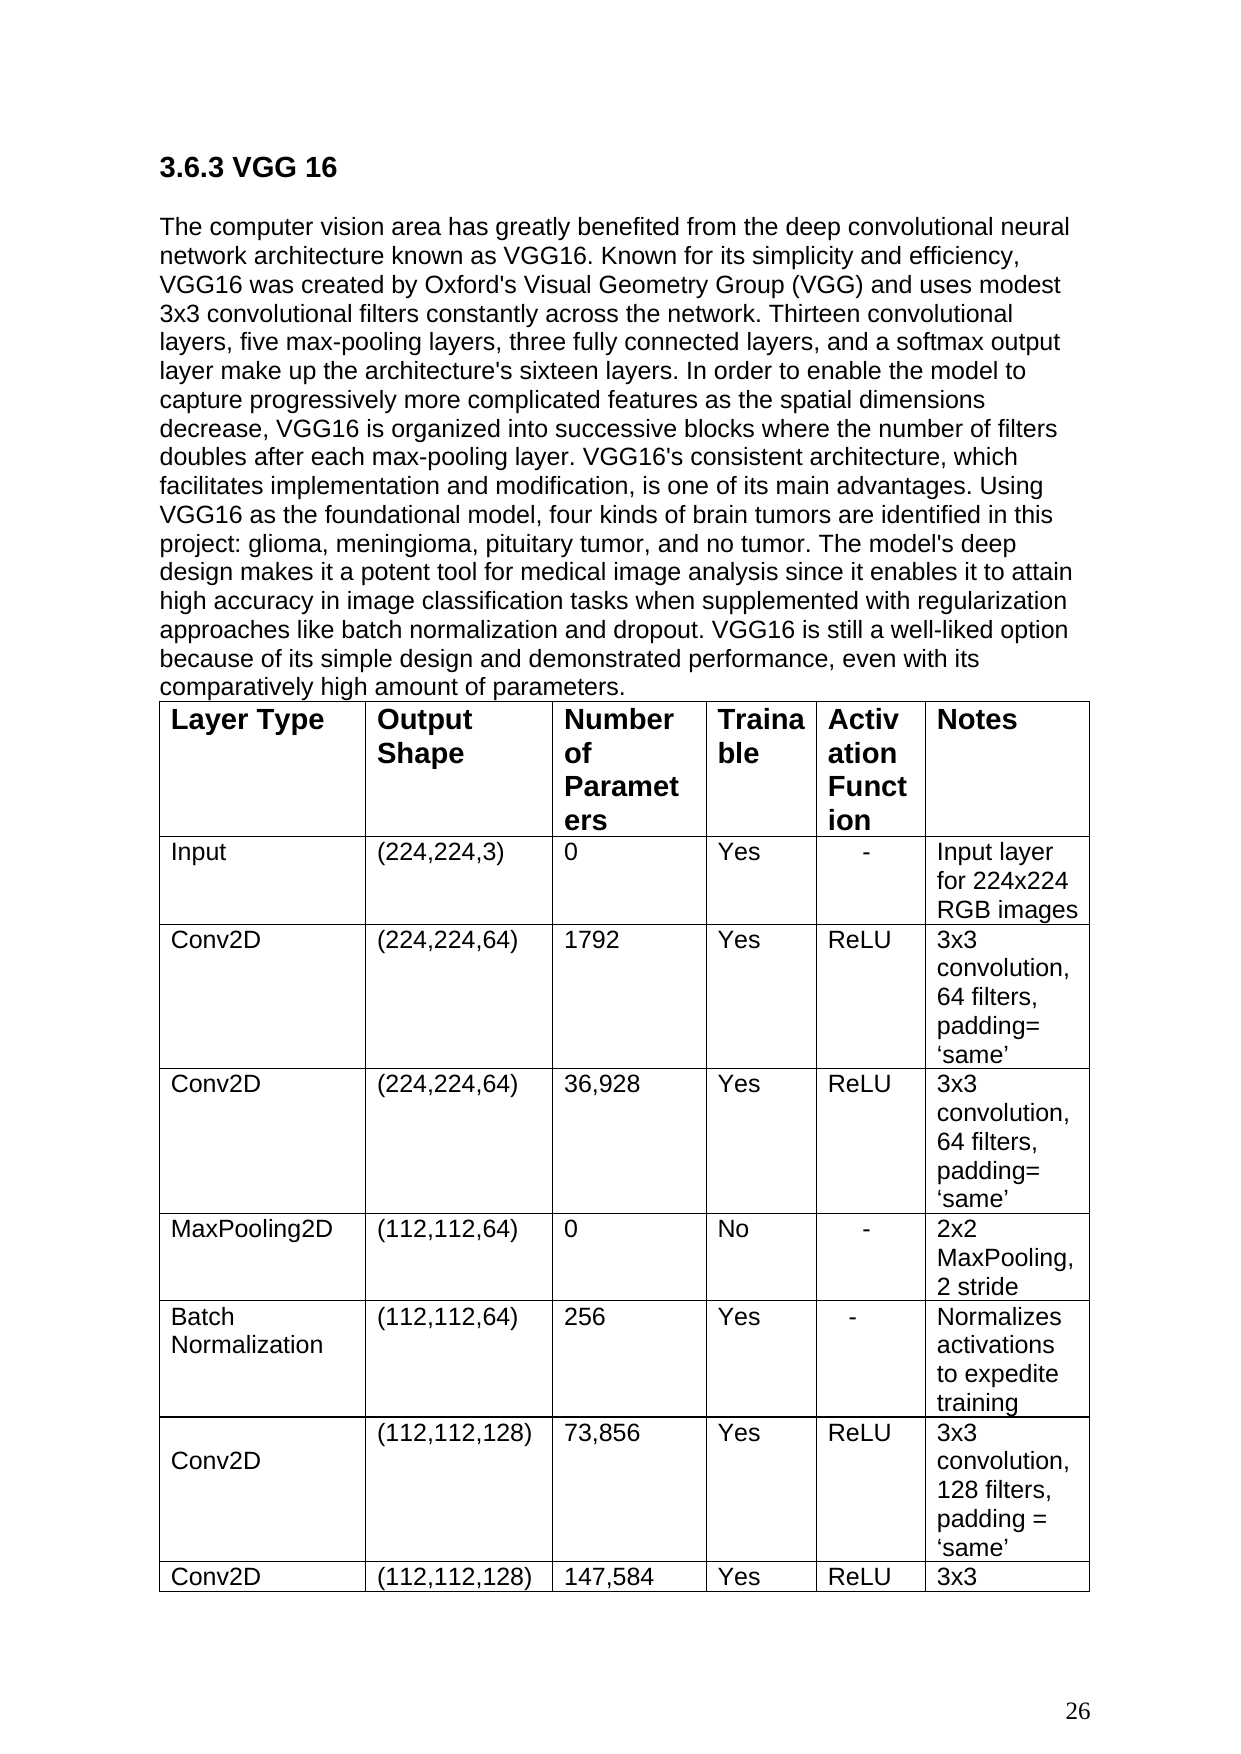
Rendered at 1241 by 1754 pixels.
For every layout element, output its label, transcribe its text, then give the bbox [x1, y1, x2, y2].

subtitle 3.6.3 VGG 16 [159, 150, 1090, 183]
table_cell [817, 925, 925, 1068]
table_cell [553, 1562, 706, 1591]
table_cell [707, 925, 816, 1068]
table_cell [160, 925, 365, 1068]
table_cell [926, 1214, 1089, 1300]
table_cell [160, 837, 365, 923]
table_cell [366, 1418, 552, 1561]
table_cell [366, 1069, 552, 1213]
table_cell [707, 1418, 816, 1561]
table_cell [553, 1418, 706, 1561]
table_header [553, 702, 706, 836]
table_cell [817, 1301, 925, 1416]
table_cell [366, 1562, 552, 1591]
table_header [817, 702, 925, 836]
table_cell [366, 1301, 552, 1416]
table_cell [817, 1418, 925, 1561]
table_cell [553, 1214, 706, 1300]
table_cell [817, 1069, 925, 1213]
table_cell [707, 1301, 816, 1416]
text The computer vision area has greatly benefited from the deep convolutional neural network architecture known as VGG16. Known for its simplicity and efficiency, VGG16 was created by Oxford's Visual Geometry Group (VGG) and uses modest 3x3 convolutional filters constantly across the network. Thirteen convolutional layers, five max-pooling layers, three fully connected layers, and a softmax output layer make up the architecture's sixteen layers. In order to enable the model to capture progressively more complicated features as the spatial dimensions decrease, VGG16 is organized into successive blocks where the number of filters doubles after each max-pooling layer. VGG16's consistent architecture, which facilitates implementation and modification, is one of its main advantages. Using VGG16 as the foundational model, four kinds of brain tumors are identified in this project: glioma, meningioma, pituitary tumor, and no tumor. The model's deep design makes it a potent tool for medical image analysis since it enables it to attain high accuracy in image classification tasks when supplemented with regularization approaches like batch normalization and dropout. VGG16 is still a well-liked option because of its simple design and demonstrated performance, even with its comparatively high amount of parameters. [159, 212, 1090, 701]
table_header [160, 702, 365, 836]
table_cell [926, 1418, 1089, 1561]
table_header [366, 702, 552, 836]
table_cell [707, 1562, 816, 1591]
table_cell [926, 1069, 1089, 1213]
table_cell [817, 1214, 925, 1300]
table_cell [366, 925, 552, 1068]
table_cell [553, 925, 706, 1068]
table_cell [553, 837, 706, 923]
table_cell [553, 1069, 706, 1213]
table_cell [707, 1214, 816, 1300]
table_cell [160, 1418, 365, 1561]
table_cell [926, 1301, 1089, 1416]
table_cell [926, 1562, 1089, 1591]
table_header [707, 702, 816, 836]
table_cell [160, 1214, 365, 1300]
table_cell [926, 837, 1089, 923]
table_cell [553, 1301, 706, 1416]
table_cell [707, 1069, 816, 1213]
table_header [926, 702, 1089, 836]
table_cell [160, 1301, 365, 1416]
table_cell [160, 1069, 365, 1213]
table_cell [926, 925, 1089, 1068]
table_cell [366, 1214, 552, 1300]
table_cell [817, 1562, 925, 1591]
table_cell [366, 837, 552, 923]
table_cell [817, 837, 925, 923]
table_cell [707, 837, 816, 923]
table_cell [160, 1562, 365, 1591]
